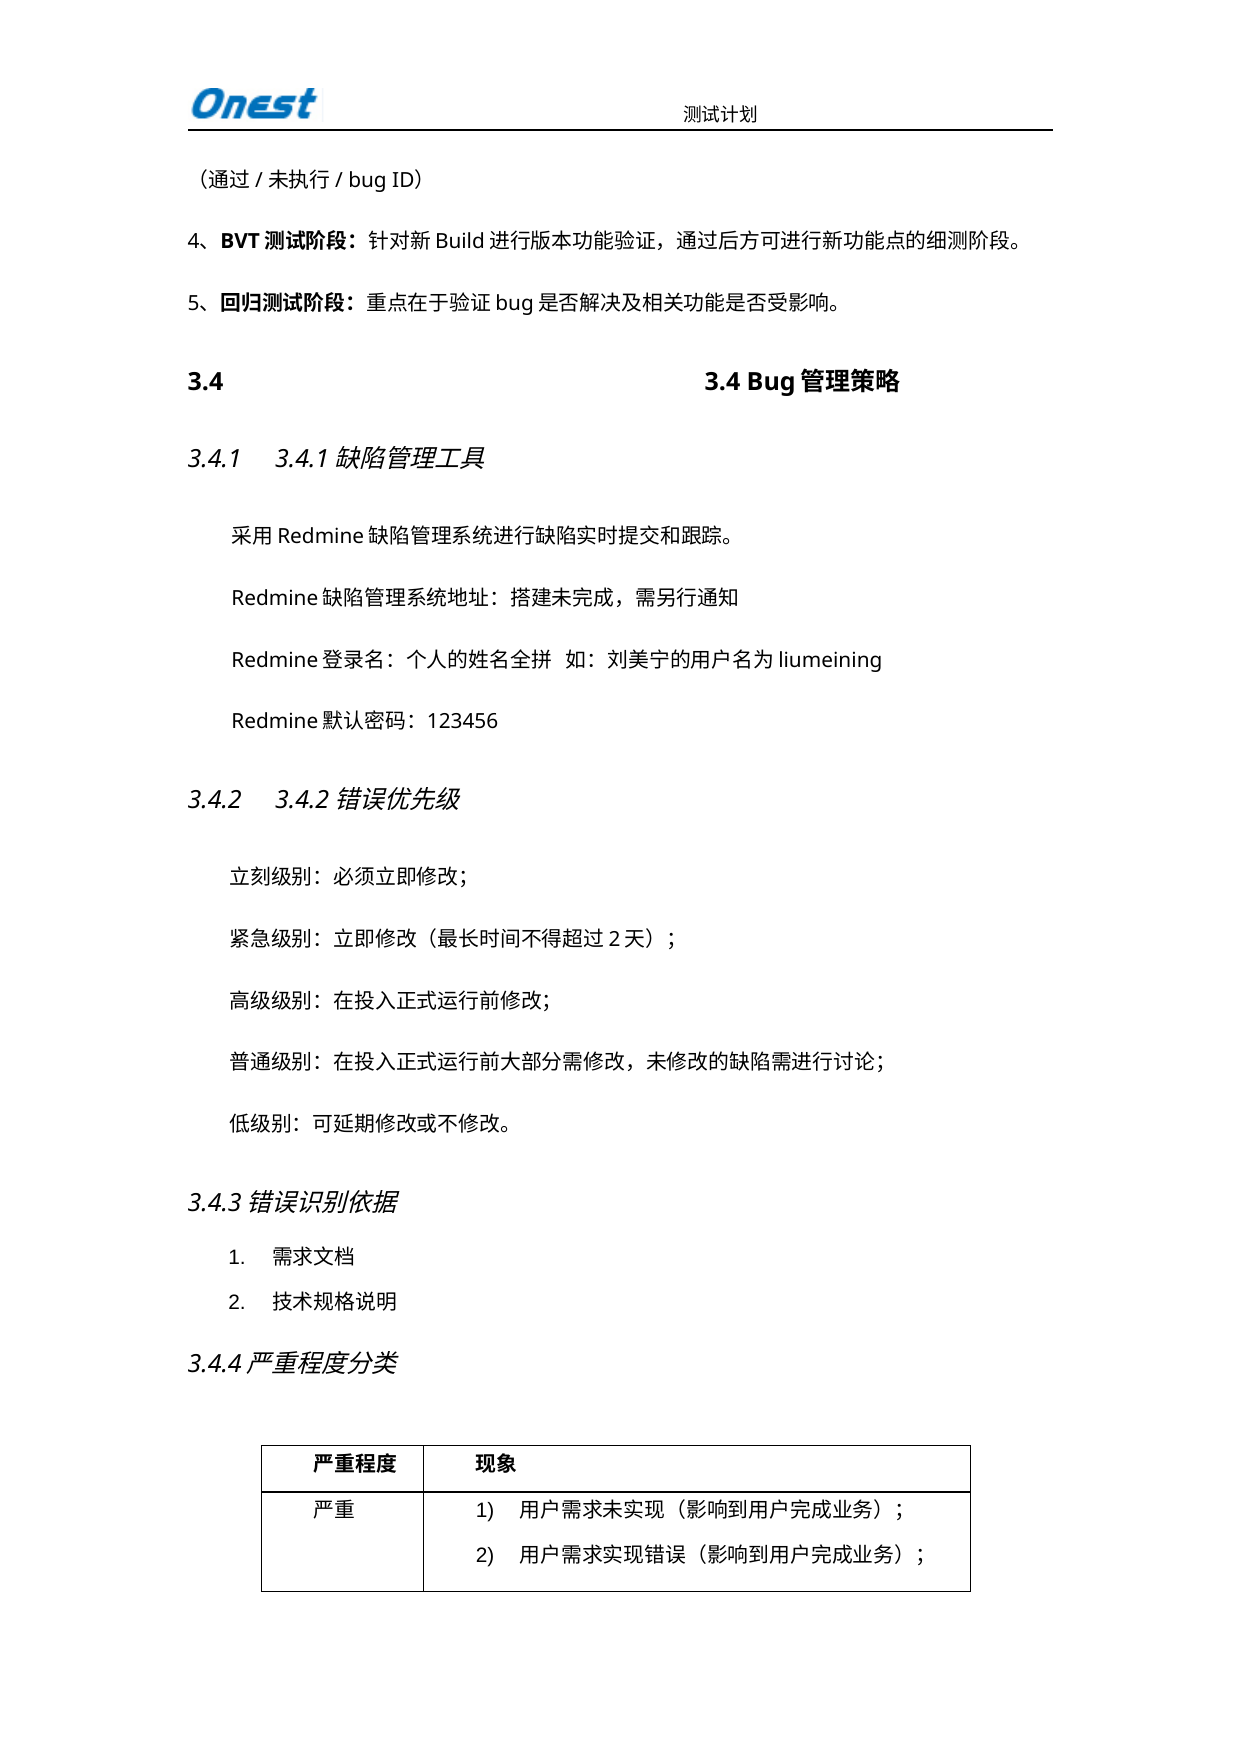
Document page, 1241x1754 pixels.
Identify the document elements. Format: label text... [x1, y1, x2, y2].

subtitle 3.4.2错误优先级 [187, 765, 1053, 830]
table_header 严重程度 [262, 1446, 423, 1491]
text 4、BVT测试阶段：针对新Build进行版本功能验证，通过后方可进行新功能点的细测阶段。 [187, 224, 1053, 256]
text 低级别：可延期修改或不修改。 [187, 1106, 1053, 1139]
subtitle 3.4.3错误识别依据 [187, 1168, 1053, 1233]
table_header 现象 [424, 1446, 970, 1491]
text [187, 162, 1053, 194]
text 普通级别：在投入正式运行前大部分需修改，未修改的缺陷需进行讨论； [187, 1044, 1053, 1077]
picture [187, 88, 324, 122]
table_cell 严重 [262, 1493, 423, 1591]
list 需求文档 [228, 1239, 1053, 1272]
text 5、回归测试阶段：重点在于验证bug是否解决及相关功能是否受影响。 [187, 285, 1053, 318]
subtitle 3.4.4严重程度分类 [187, 1329, 1053, 1394]
text 立刻级别：必须立即修改； [187, 859, 1053, 892]
text Redmine默认密码：123456 [187, 704, 1053, 736]
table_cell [424, 1493, 970, 1591]
subtitle 3.4.1缺陷管理工具 [187, 424, 1053, 489]
subtitle 3.4 Bug管理策略 [187, 347, 1053, 412]
text 紧急级别：立即修改（最长时间不得超过2天）； [187, 921, 1053, 954]
text Redmine登录名：个人的姓名全拼 如：刘美宁的用户名为liumeining [187, 642, 1053, 674]
text 采用Redmine缺陷管理系统进行缺陷实时提交和跟踪。 [187, 519, 1053, 551]
text 高级级别：在投入正式运行前修改； [187, 983, 1053, 1015]
text Redmine缺陷管理系统地址：搭建未完成，需另行通知 [187, 580, 1053, 613]
list 技术规格说明 [228, 1284, 1053, 1317]
